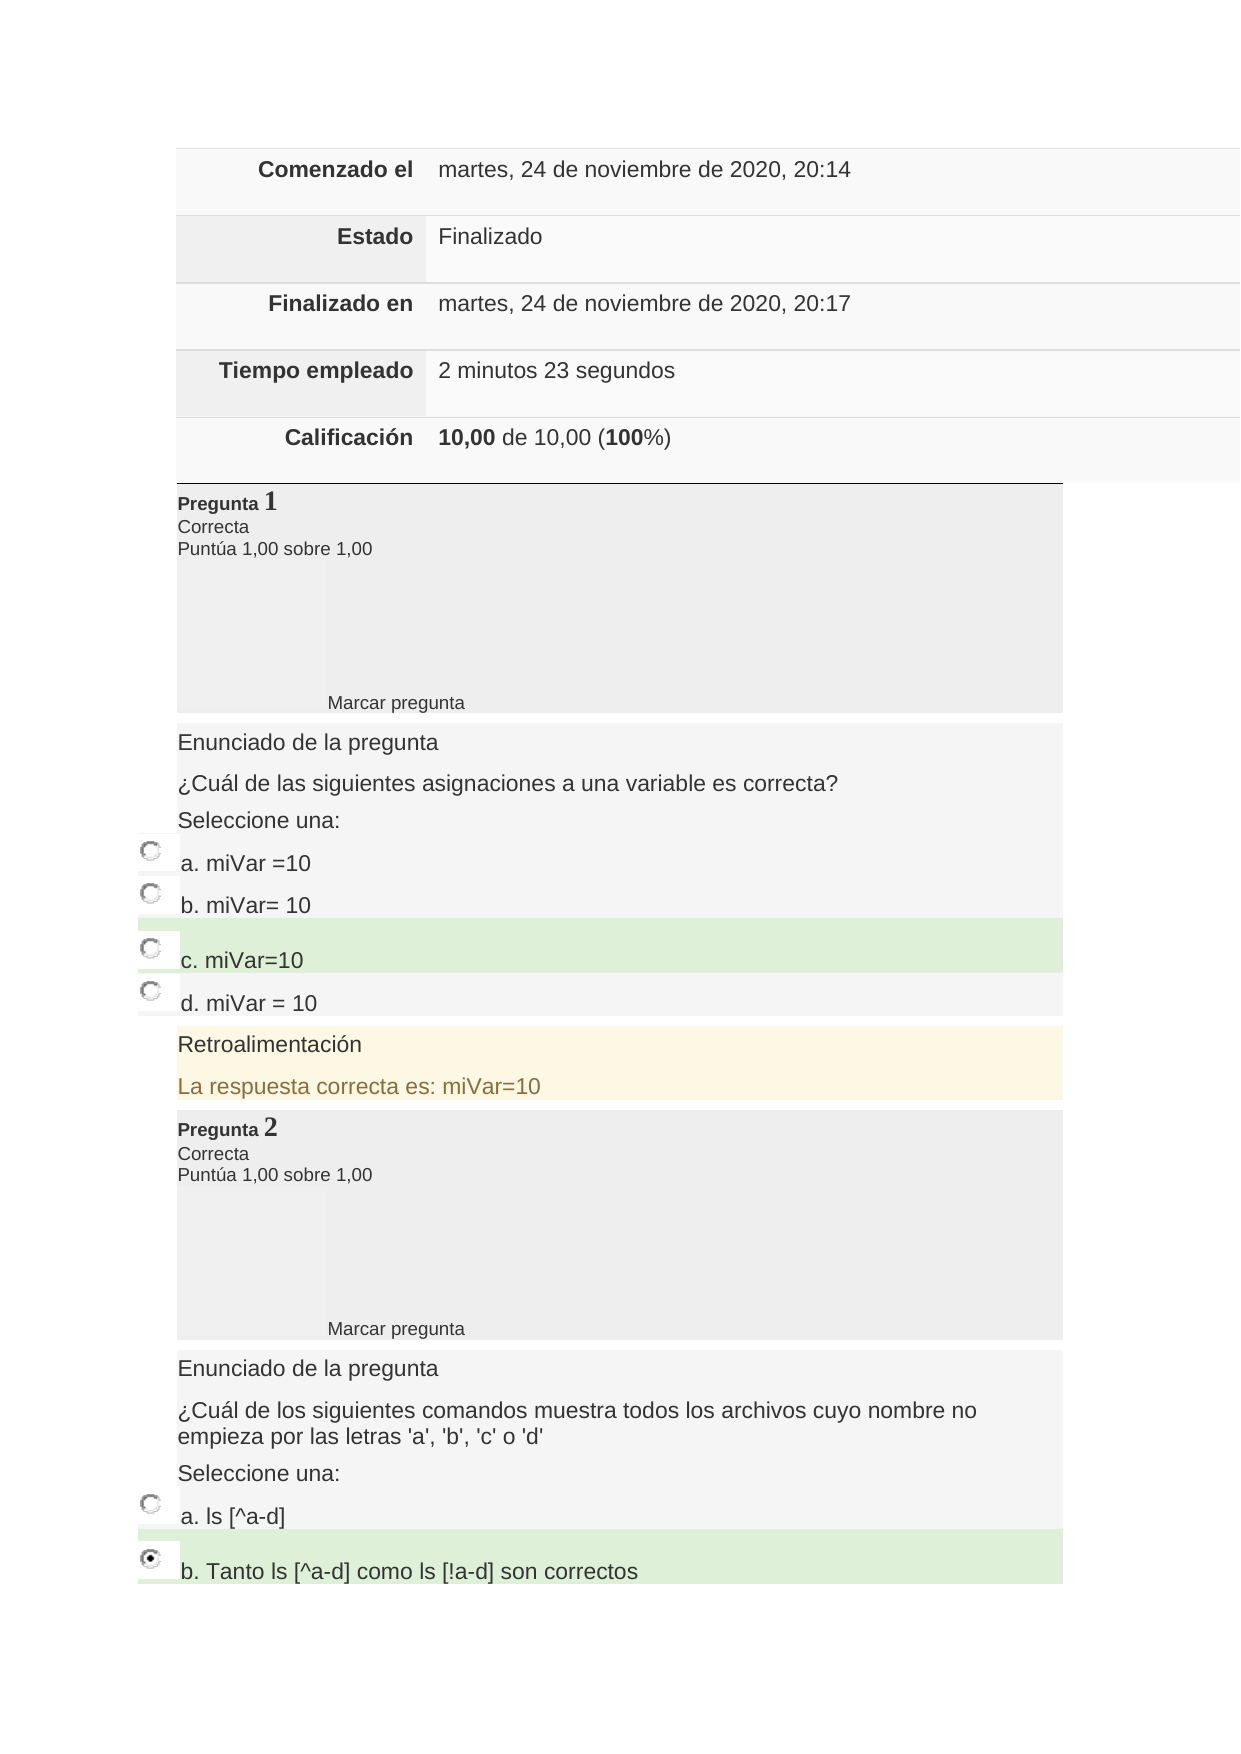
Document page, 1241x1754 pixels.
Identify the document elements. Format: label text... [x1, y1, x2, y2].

text Correcta [177, 1142, 1063, 1164]
text b. miVar= 10 [138, 876, 1063, 918]
text Marcar pregunta [177, 559, 1063, 713]
text ¿Cuál de las siguientes asignaciones a una variable es correcta? [177, 770, 1063, 797]
text a. ls [^a-d] [138, 1486, 1063, 1529]
text Puntúa 1,00 sobre 1,00 [177, 1164, 1063, 1186]
text c. miVar=10 [138, 918, 1063, 973]
text Puntúa 1,00 sobre 1,00 [177, 537, 1063, 559]
text ¿Cuál de los siguientes comandos muestra todos los archivos cuyo nombre no empieza por las letras 'a', 'b', 'c' o 'd' [177, 1397, 1063, 1450]
text La respuesta correcta es: miVar=10 [177, 1073, 1063, 1100]
text Correcta [177, 516, 1063, 537]
table_cell 2 minutos 23 segundos [426, 351, 1240, 416]
text Seleccione una: [177, 807, 1063, 833]
text b. Tanto ls [^a-d] como ls [!a-d] son correctos [138, 1529, 1063, 1584]
table_cell Tiempo empleado [176, 351, 426, 416]
text Retroalimentación [177, 1026, 1063, 1058]
table_cell martes, 24 de noviembre de 2020, 20:17 [426, 284, 1240, 349]
table_cell Finalizado [426, 216, 1240, 282]
text Seleccione una: [177, 1460, 1063, 1486]
text Enunciado de la pregunta [177, 723, 1063, 755]
table_cell Calificación [176, 418, 426, 483]
text d. miVar = 10 [138, 973, 1063, 1016]
text a. miVar =10 [138, 833, 1063, 876]
table_cell Finalizado en [176, 284, 426, 349]
text Enunciado de la pregunta [177, 1350, 1063, 1381]
table_header Comenzado el [176, 149, 426, 215]
table_cell Estado [176, 216, 426, 282]
text Marcar pregunta [177, 1186, 1063, 1340]
table_header martes, 24 de noviembre de 2020, 20:14 [426, 149, 1240, 215]
table_cell 10,00 de 10,00 (100%) [426, 418, 1240, 483]
text Pregunta 2 [177, 1110, 1063, 1142]
text Pregunta 1 [177, 484, 1063, 516]
